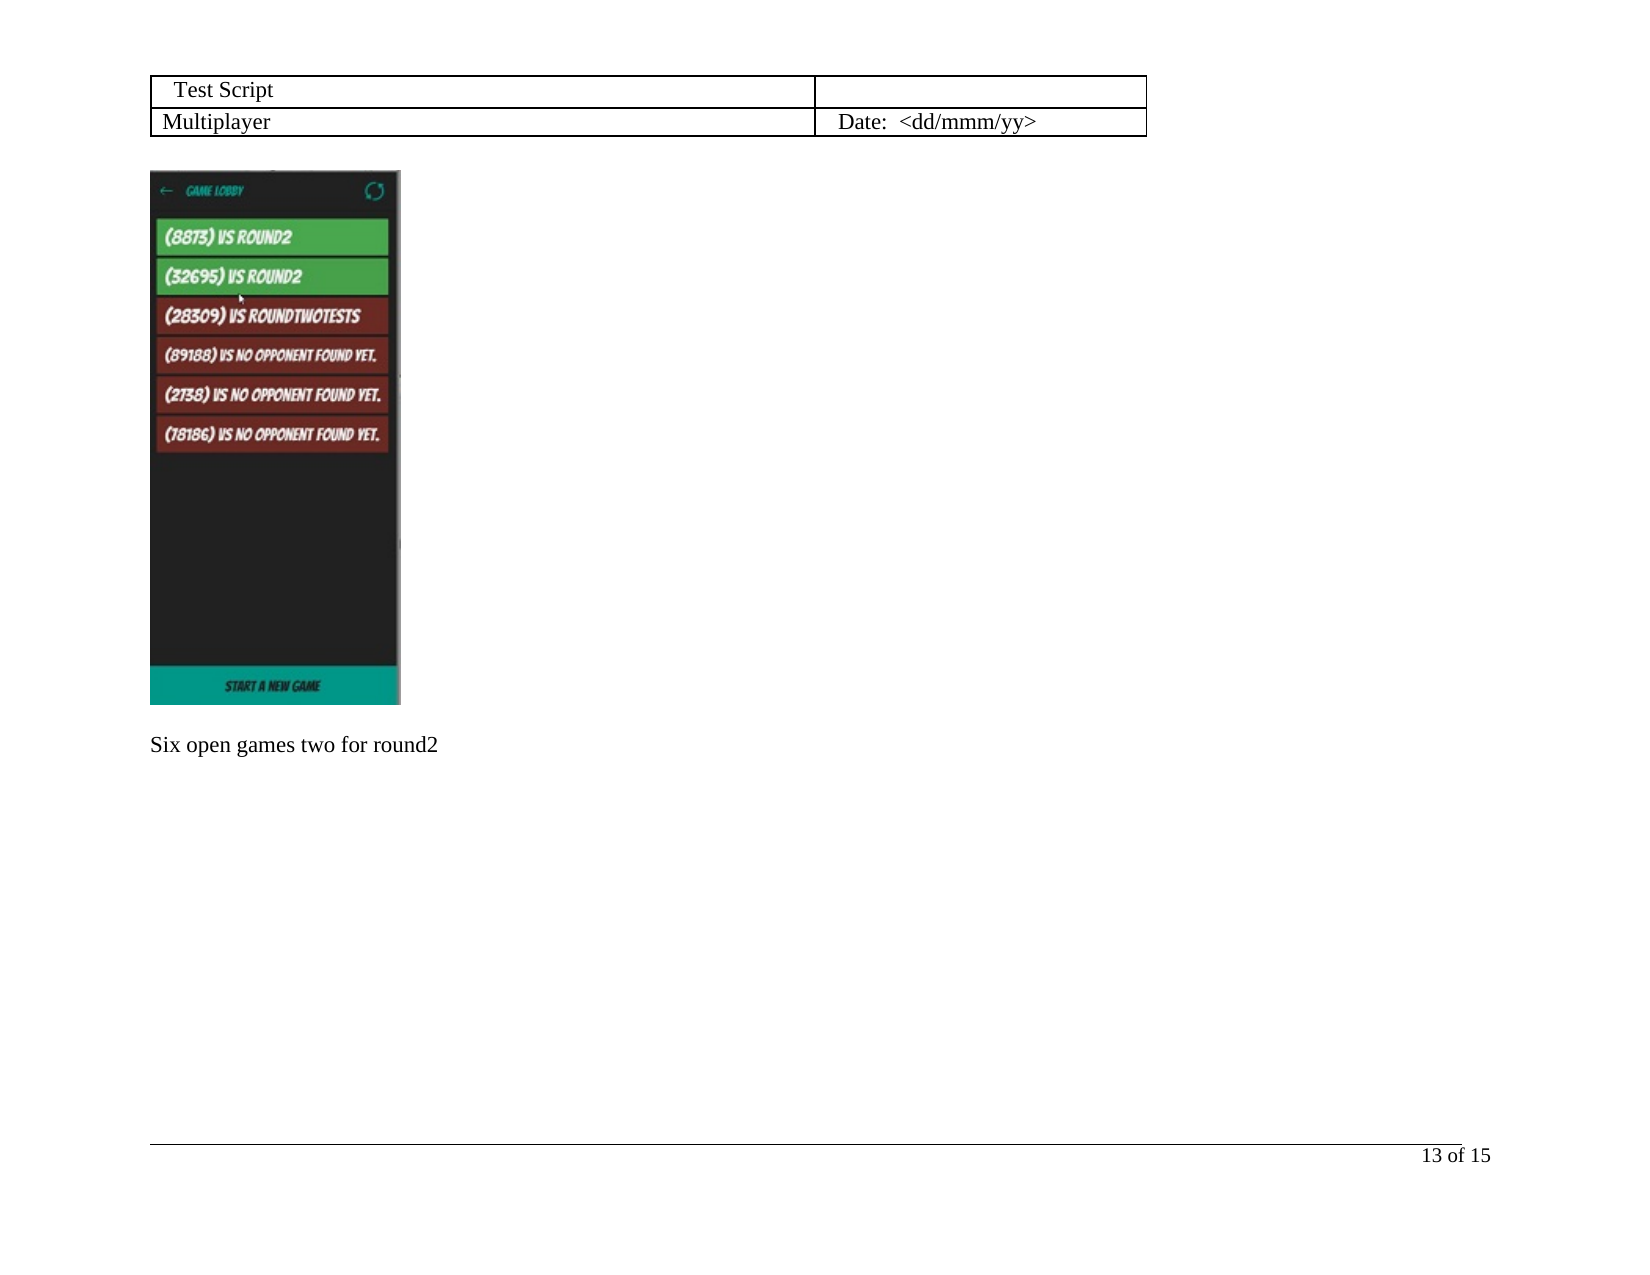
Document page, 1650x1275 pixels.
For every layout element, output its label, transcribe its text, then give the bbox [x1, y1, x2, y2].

text Six open games two for round2 [150, 731, 1500, 757]
picture [150, 170, 401, 705]
